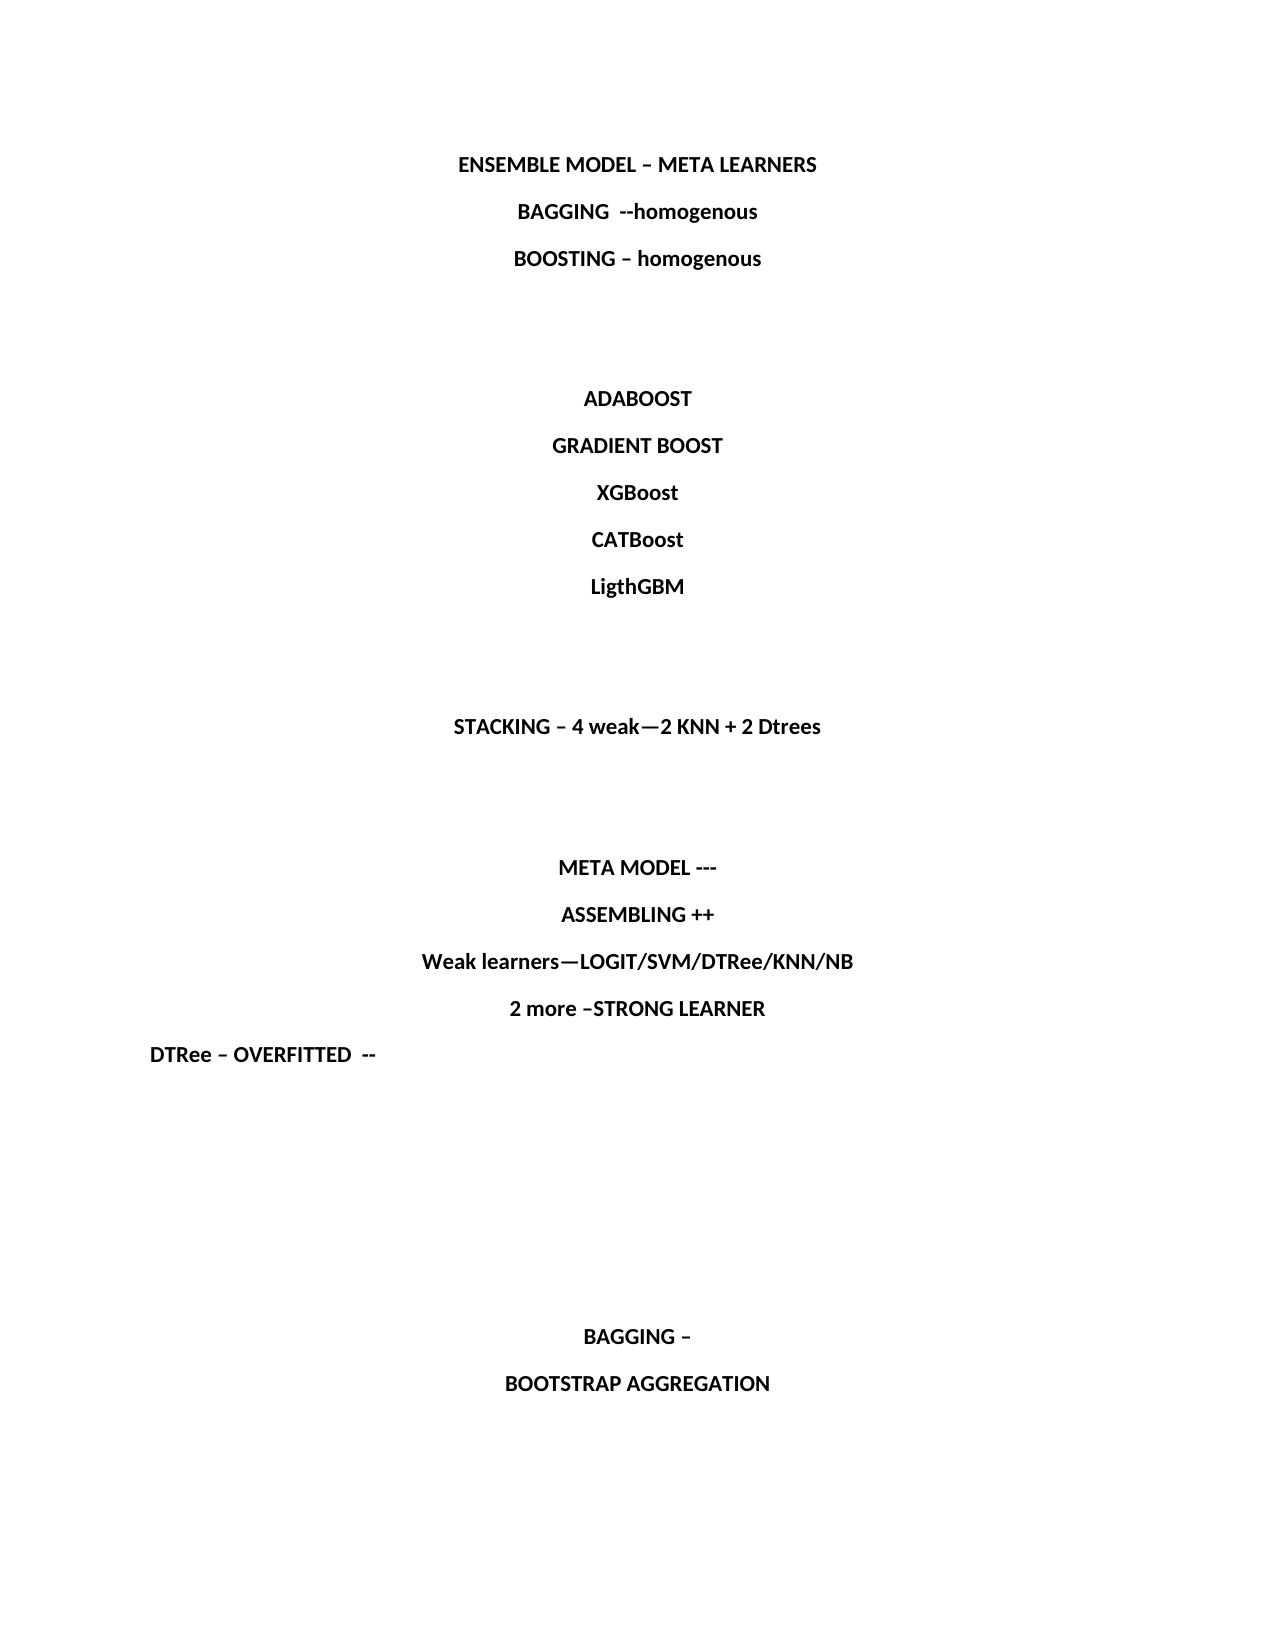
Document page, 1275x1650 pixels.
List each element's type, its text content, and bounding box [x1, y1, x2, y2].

text 2 more –STRONG LEARNER [150, 994, 1125, 1022]
text BAGGING – [150, 1322, 1125, 1350]
text DTRee – OVERFITTED -- [150, 1041, 1125, 1069]
text ASSEMBLING ++ [150, 900, 1125, 928]
text GRADIENT BOOST [150, 431, 1125, 459]
text STACKING – 4 weak—2 KNN + 2 Dtrees [150, 712, 1125, 741]
text ENSEMBLE MODEL – META LEARNERS [150, 150, 1125, 178]
text BOOTSTRAP AGGREGATION [150, 1369, 1125, 1397]
text LigthGBM [150, 572, 1125, 600]
text XGBoost [150, 478, 1125, 506]
text CATBoost [150, 525, 1125, 553]
text ADABOOST [150, 384, 1125, 412]
text Weak learners—LOGIT/SVM/DTRee/KNN/NB [150, 947, 1125, 975]
text META MODEL --- [150, 853, 1125, 881]
text BOOSTING – homogenous [150, 244, 1125, 272]
text BAGGING --homogenous [150, 197, 1125, 225]
